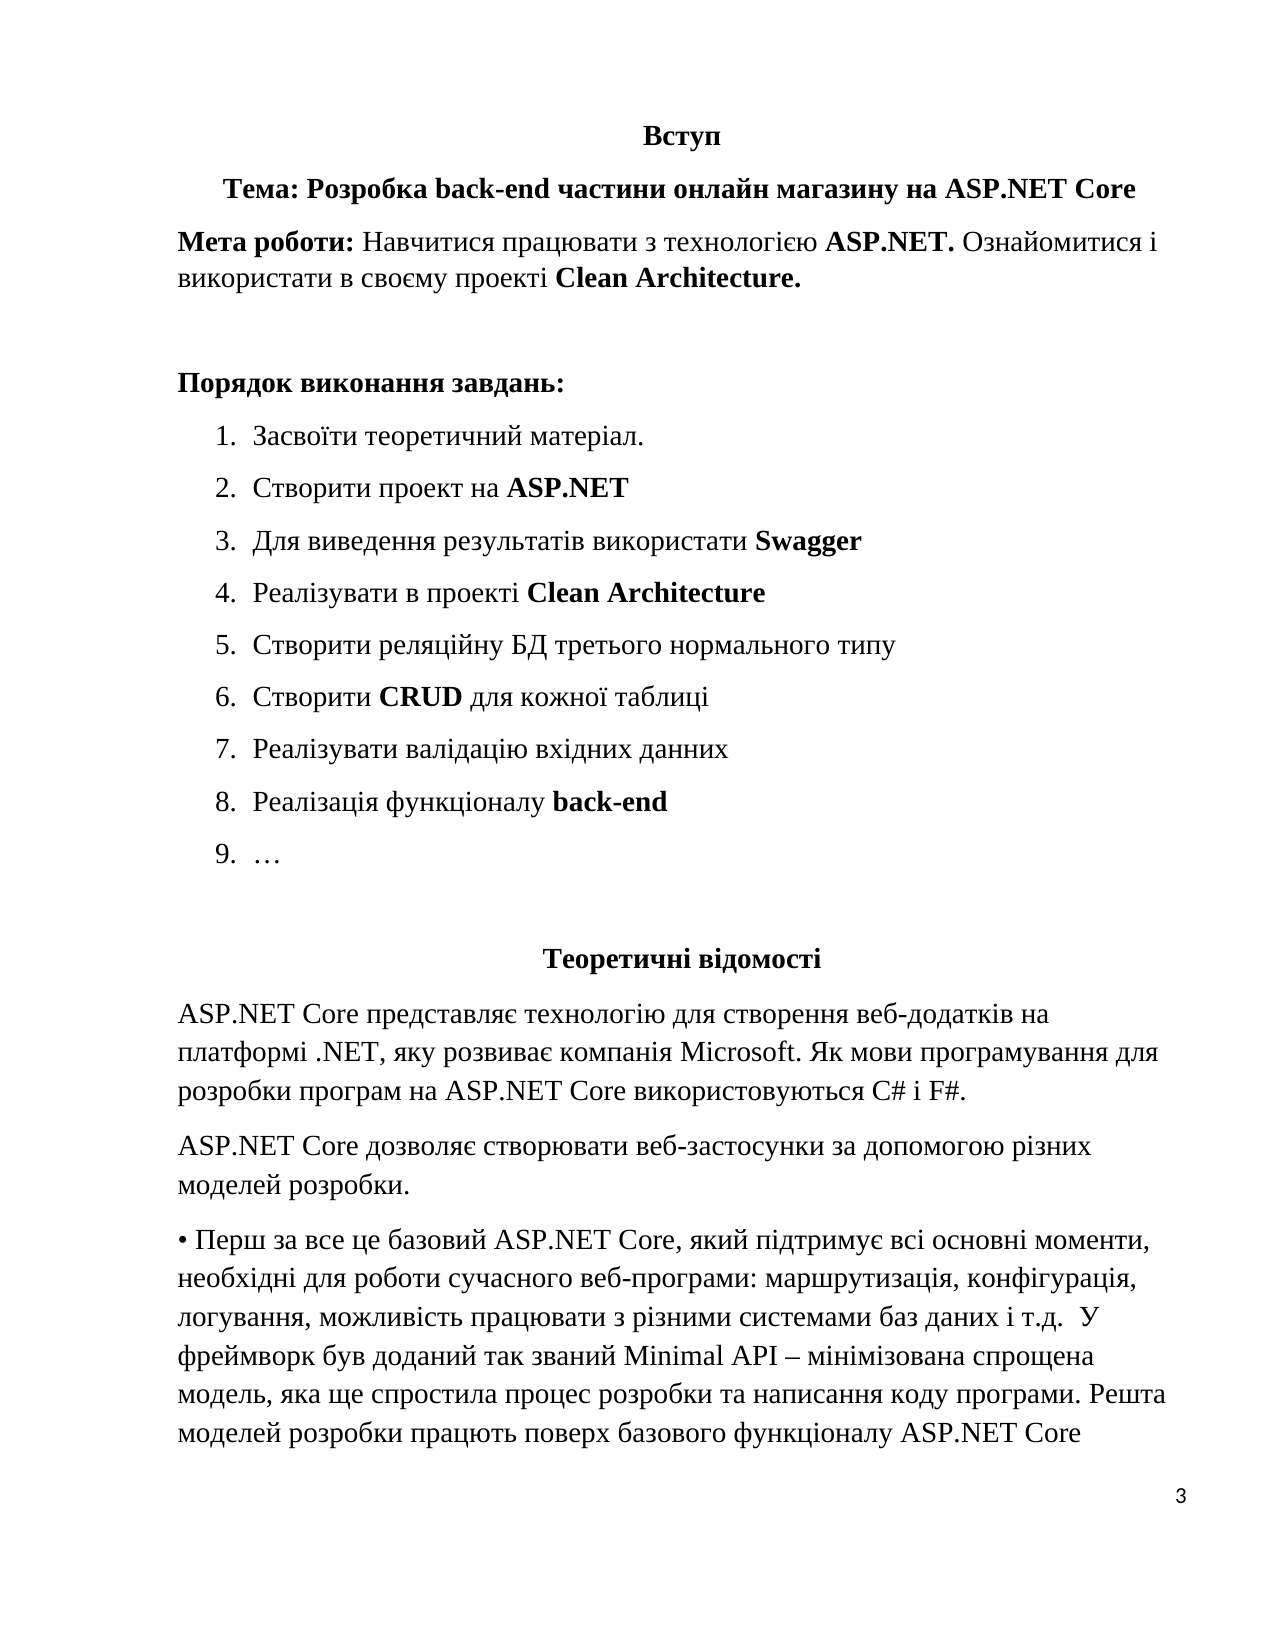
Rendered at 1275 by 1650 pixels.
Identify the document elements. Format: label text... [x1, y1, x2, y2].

text ASP.NET Core представляє технологію для створення веб-додатків на платформі .NET, яку розвиває компанія Microsoft. Як мови програмування для розробки програм на ASP.NET Core використовуються C# і F#. [177, 996, 1186, 1107]
list Створити реляційну БД третього нормального типу [215, 627, 1186, 661]
list Реалізація функціоналу back-end [215, 784, 1186, 817]
list Реалізувати в проекті Clean Architecture [215, 575, 1186, 608]
list Створити CRUD для кожної таблиці [215, 679, 1186, 713]
list Для виведення результатів використати Swagger [215, 523, 1186, 556]
text Тема: Розробка back-end частини онлайн магазину на ASP.NET Core [177, 171, 1186, 204]
text Порядок виконання завдань: [177, 366, 1186, 399]
list Засвоїти теоретичний матеріал. [215, 418, 1186, 452]
list … [215, 836, 1186, 869]
list Реалізувати валідацію вхідних данних [215, 731, 1186, 765]
text Вступ [177, 118, 1186, 152]
text • Перш за все це базовий ASP.NET Core, який підтримує всі основні моменти, необхідні для роботи сучасного веб-програми: маршрутизація, конфігурація, логування, можливість працювати з різними системами баз даних і т.д. У фреймворк був доданий так званий Minimal API – мінімізована спрощена модель, яка ще спростила процес розробки та написання коду програми. Решта моделей розробки працють поверх базового функціоналу ASP.NET Core [177, 1222, 1186, 1448]
text ASP.NET Core дозволяє створювати веб-застосунки за допомогою різних моделей розробки. [177, 1128, 1186, 1200]
list Створити проект на ASP.NET [215, 471, 1186, 504]
text Теоретичні відомості [177, 941, 1186, 974]
text Мета роботи: Навчитися працювати з технологією ASP.NET. Ознайомитися і використати в своєму проекті Clean Architecture. [177, 224, 1186, 293]
